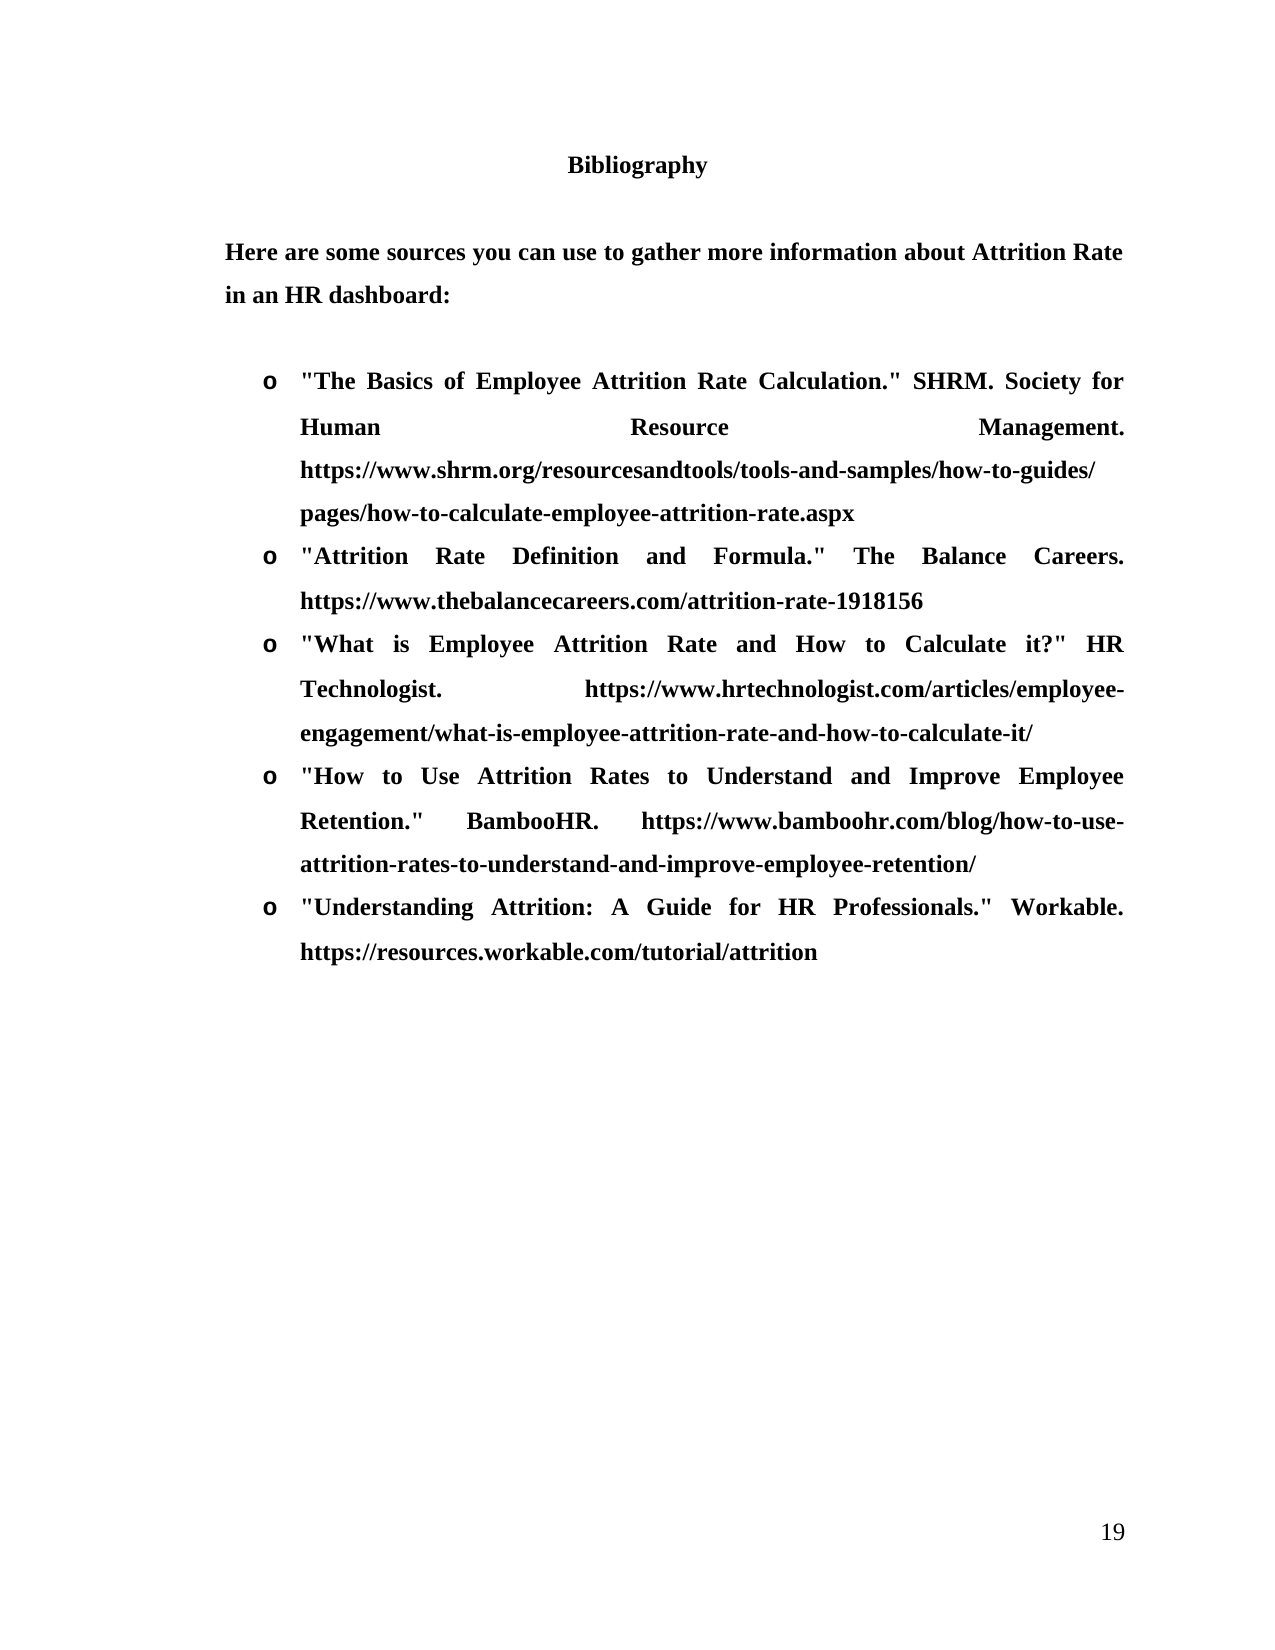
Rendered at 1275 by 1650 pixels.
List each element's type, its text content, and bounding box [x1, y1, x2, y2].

list "What is Employee Attrition Rate and How to Calculate it?" HR Technologist. https://www.hrtechnologist.com/articles/employee-engagement/what-is-employee-attrition-rate-and-how-to-calculate-it/ [262, 629, 1125, 746]
text Bibliography [150, 150, 1125, 179]
list "Understanding Attrition: A Guide for HR Professionals." Workable. https://resources.workable.com/tutorial/attrition [262, 892, 1125, 966]
list "How to Use Attrition Rates to Understand and Improve Employee Retention." BambooHR. https://www.bamboohr.com/blog/how-to-use-attrition-rates-to-understand-and-improve-employee-retention/ [262, 761, 1125, 878]
list "The Basics of Employee Attrition Rate Calculation." SHRM. Society for Human Resource Management. https://www.shrm.org/resourcesandtools/tools-and-samples/how-to-guides/pages/how-to-calculate-employee-attrition-rate.aspx [262, 366, 1125, 527]
list "Attrition Rate Definition and Formula." The Balance Careers. https://www.thebalancecareers.com/attrition-rate-1918156 [262, 541, 1125, 615]
list Here are some sources you can use to gather more information about Attrition Rate in an HR dashboard: [225, 237, 1125, 309]
